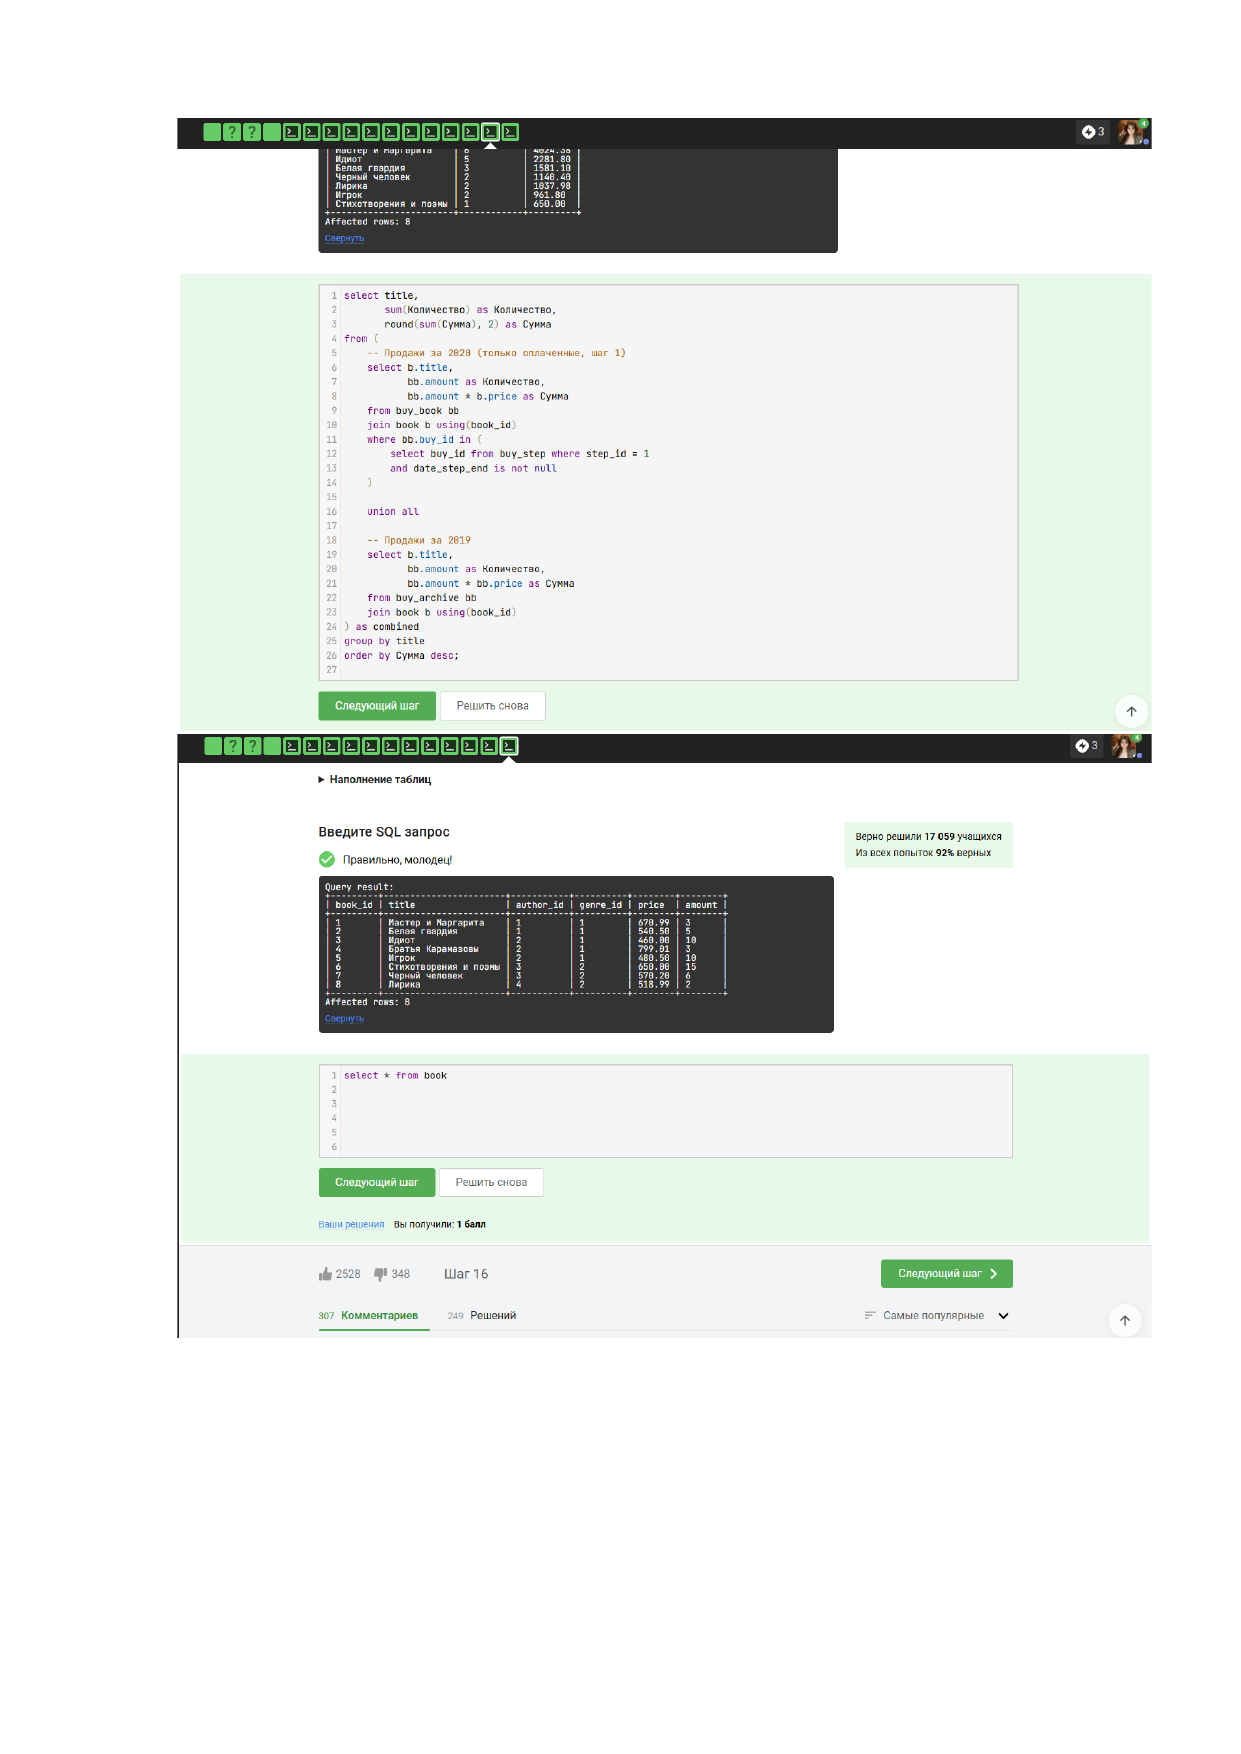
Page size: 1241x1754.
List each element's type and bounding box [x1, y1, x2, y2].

picture [177, 118, 1152, 731]
picture [177, 734, 1152, 1338]
